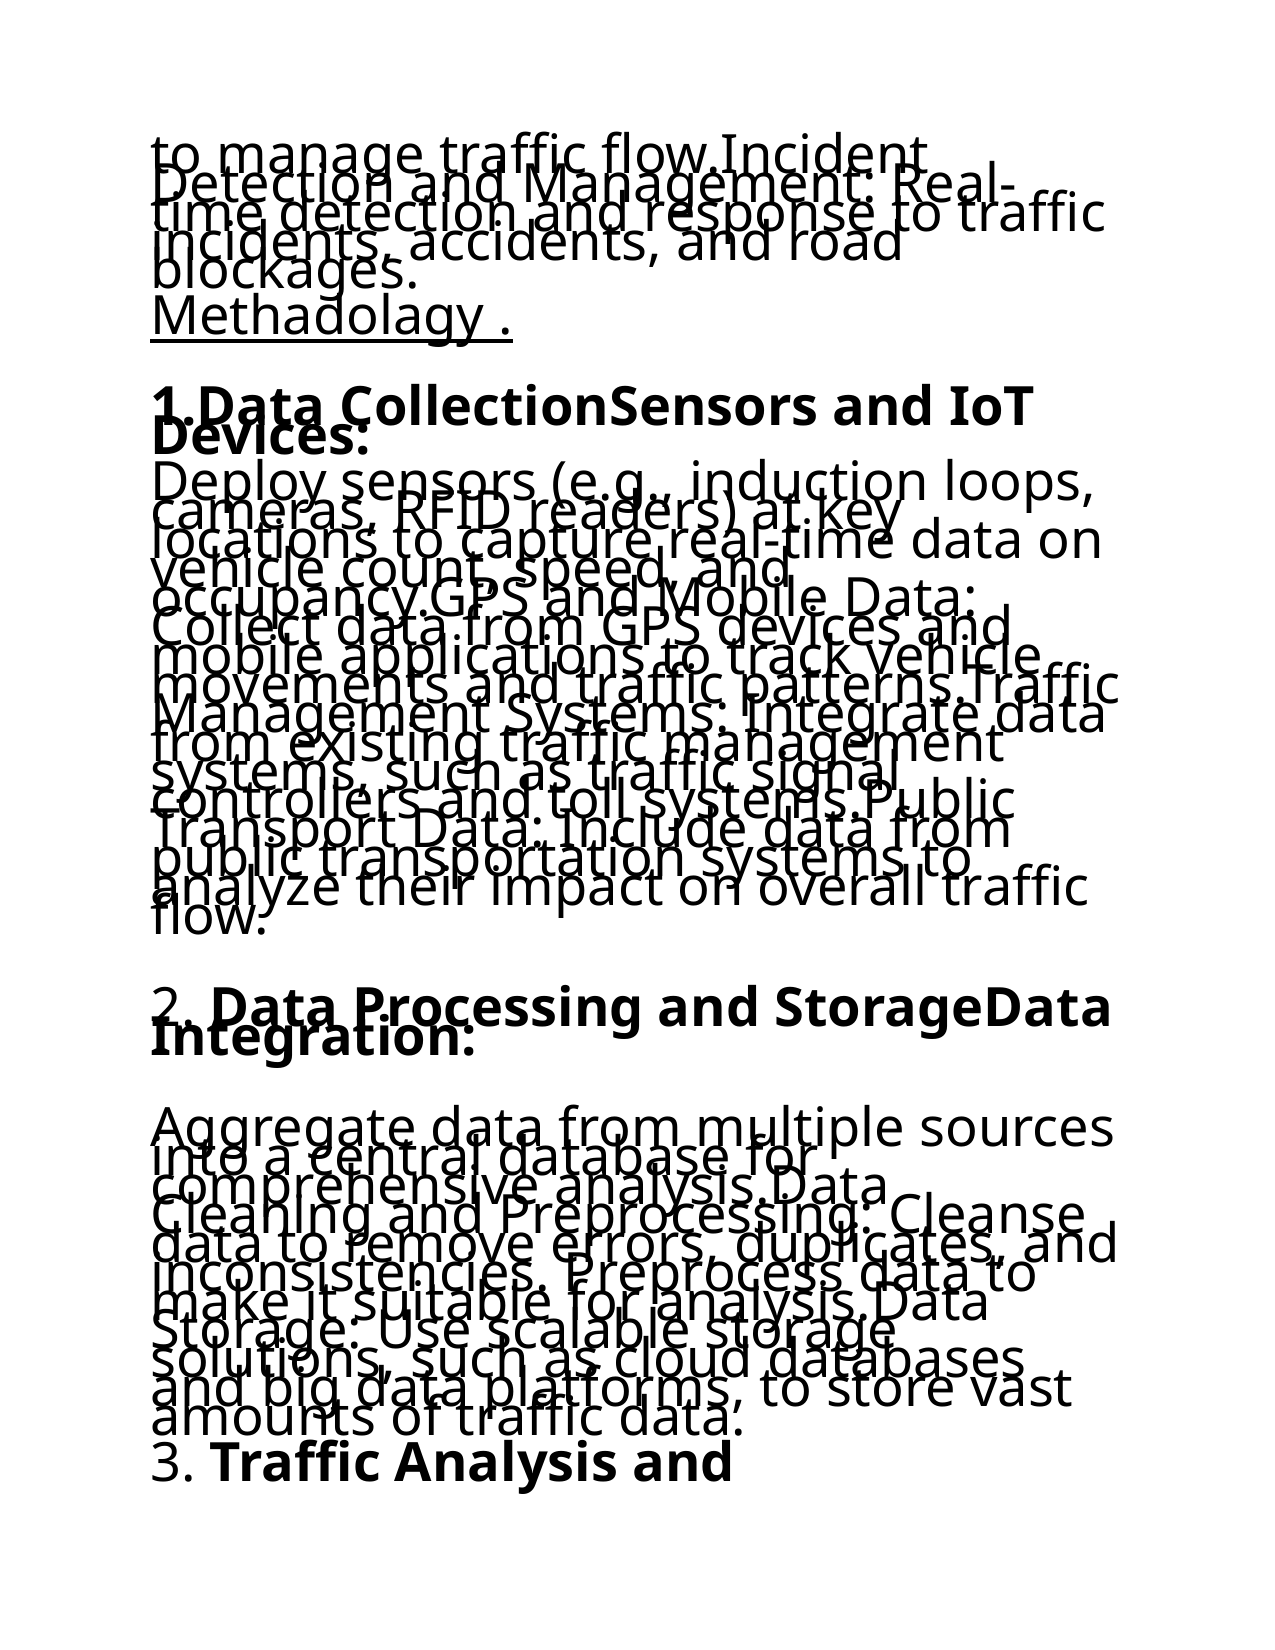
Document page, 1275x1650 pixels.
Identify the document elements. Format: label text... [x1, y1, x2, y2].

text 3. Traffic Analysis and ModelingDescriptive Analytics: [150, 1458, 529, 1487]
text Methadolagy . [150, 311, 447, 339]
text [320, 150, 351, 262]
text Methadolagy . [471, 311, 1125, 340]
text 2. Data Processing and StorageData Integration: [150, 1003, 284, 1061]
text Deploy sensors (e.g., induction loops, cameras, RFID readers) at key locations to capture real-time data on vehicle count, speed, and occupancy.GPS and Mobile Data: Collect data from GPS devices and mobile applications to track vehicle movements and traffic patterns.Traffic Management Systems: Integrate data from existing traffic management systems, such as traffic signal controllers and toll systems.Public Transport Data: Include data from public transportation systems to analyze their impact on overall traffic flow. [150, 477, 1125, 941]
text 2. Data Processing and StorageData Integration: [291, 1003, 1125, 1061]
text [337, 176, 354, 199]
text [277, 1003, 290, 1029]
text 3. Traffic Analysis and ModelingDescriptive Analytics: [535, 1458, 1125, 1487]
text Aggregate data from multiple sources into a central database for comprehensive analysis.Data Cleaning and Preprocessing: Cleanse data to remove errors, duplicates, and inconsistencies. Preprocess data to make it suitable for analysis.Data Storage: Use scalable storage solutions, such as cloud databases and big data platforms, to store vast amounts of traffic data. [150, 1123, 1125, 1442]
text 1.Data CollectionSensors and IoT Devices: [150, 403, 1125, 461]
